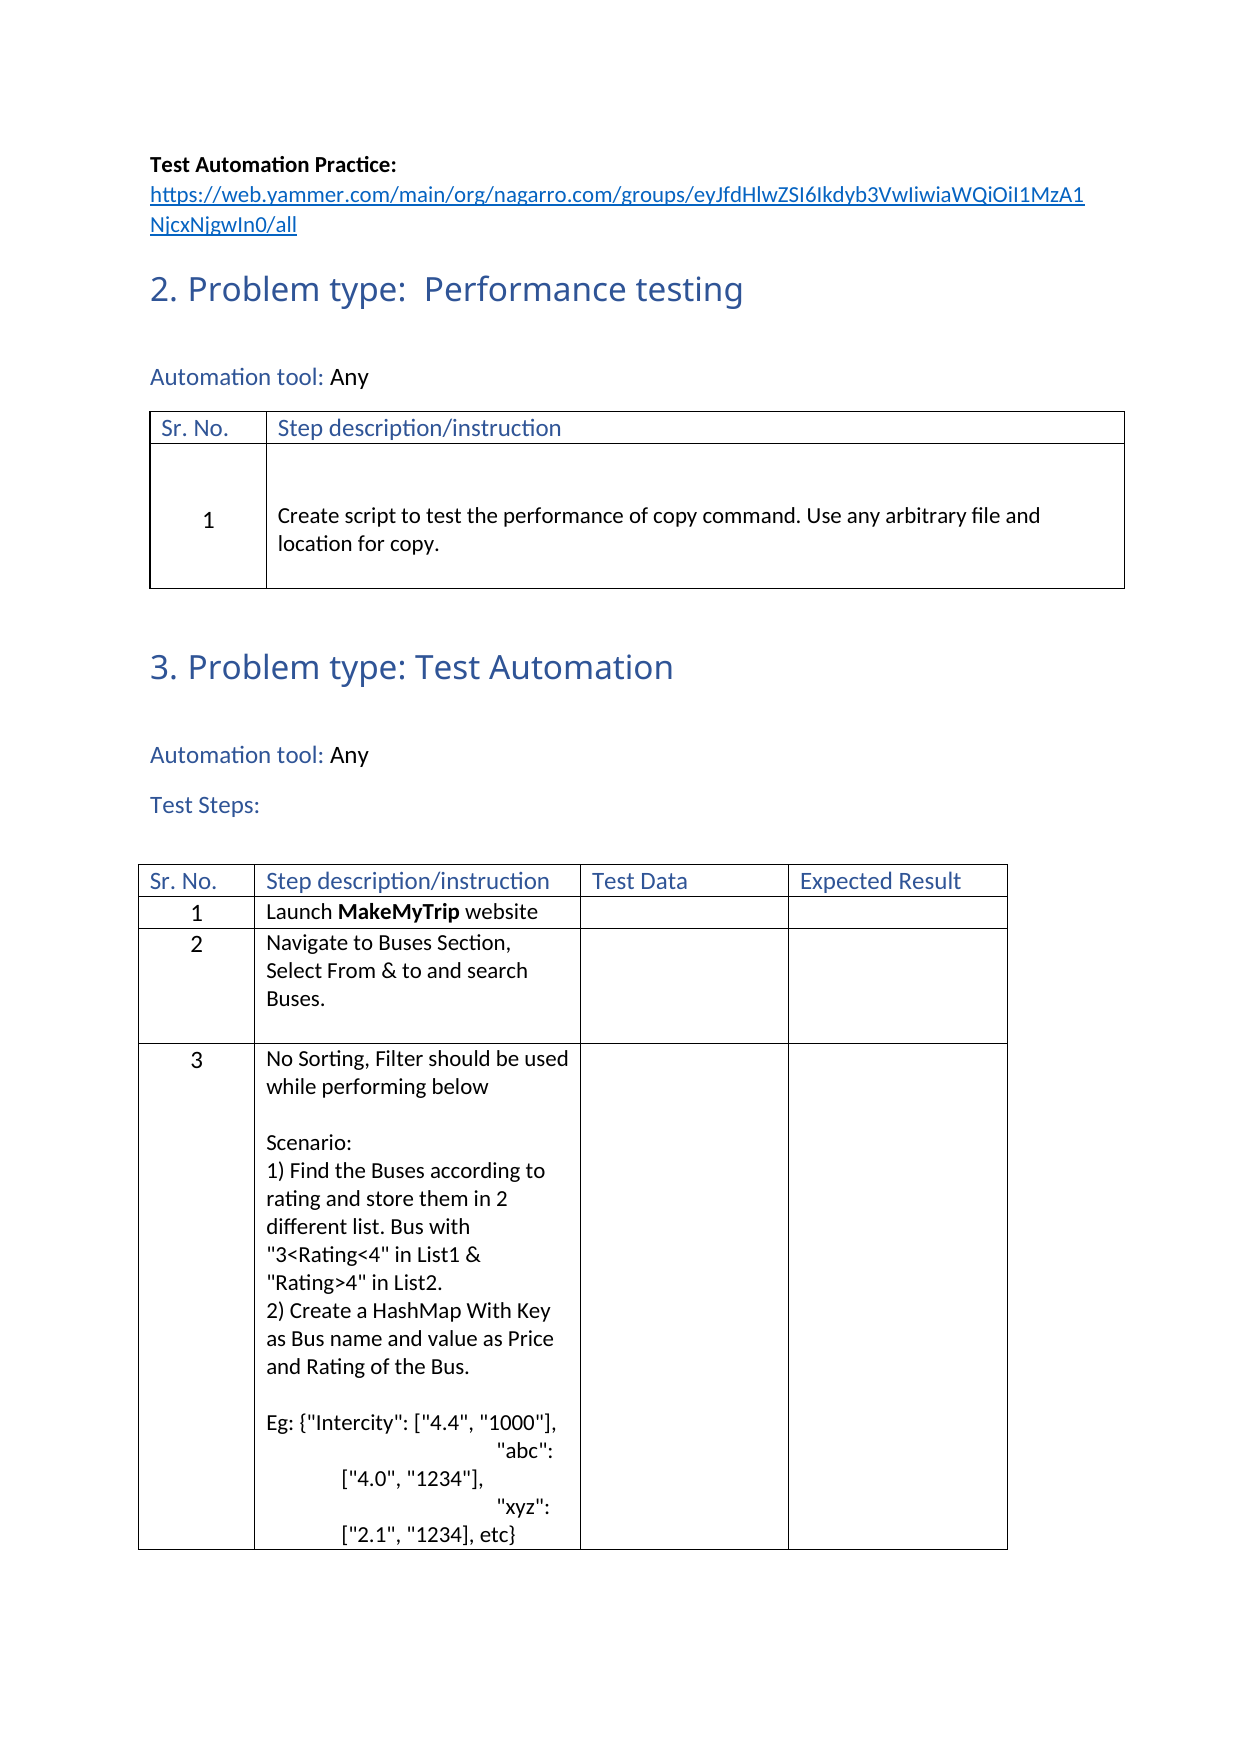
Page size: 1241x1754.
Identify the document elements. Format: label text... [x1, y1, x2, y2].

table_header Test Data [581, 865, 788, 896]
table_cell 1 [151, 444, 266, 587]
subtitle Problem type: Test Automation [150, 644, 1090, 689]
text Test Automation Practice: https://web.yammer.com/main/org/nagarro.com/groups/eyJfdHlwZSI6Ikdyb3VwIiwiaWQiOiI1MzA1NjcxNjgwIn0/all [150, 150, 1090, 238]
table_header Sr. No. [151, 412, 266, 443]
table_cell [581, 897, 788, 927]
table_header Step description/instruction [267, 412, 1124, 443]
table_cell [581, 1044, 788, 1548]
table_cell 3 [139, 1044, 254, 1548]
table_cell 2 [139, 929, 254, 1043]
table_cell Launch MakeMyTrip website [255, 897, 580, 927]
subtitle Problem type: Performance testing [150, 266, 1090, 311]
table_cell No Sorting, Filter should be used while performing below Scenario: 1) Find the Buses according to rating and store them in 2 different list. Bus with "3<Rating<4" in List1 & "Rating>4" in List2. 2) Create a HashMap With Key as Bus name and value as Price and Rating of the Bus. Eg: {"Intercity": ["4.4", "1000"], "abc": ["4.0", "1234"], "xyz": ["2.1", "1234], etc} [255, 1044, 580, 1548]
table_cell Navigate to Buses Section, Select From & to and search Buses. [255, 929, 580, 1043]
text Automation tool: Any [150, 739, 1090, 770]
table_cell [581, 929, 788, 1043]
table_cell Create script to test the performance of copy command. Use any arbitrary file and location for copy. [267, 444, 1124, 587]
list Test Steps: [150, 789, 1090, 819]
table_cell [789, 1044, 1007, 1548]
table_header Sr. No. [139, 865, 254, 896]
table_cell [789, 929, 1007, 1043]
table_cell 1 [139, 897, 254, 927]
table_cell [789, 897, 1007, 927]
table_header Expected Result [789, 865, 1007, 896]
table_header Step description/instruction [255, 865, 580, 896]
text Automation tool: Any [150, 361, 1090, 392]
